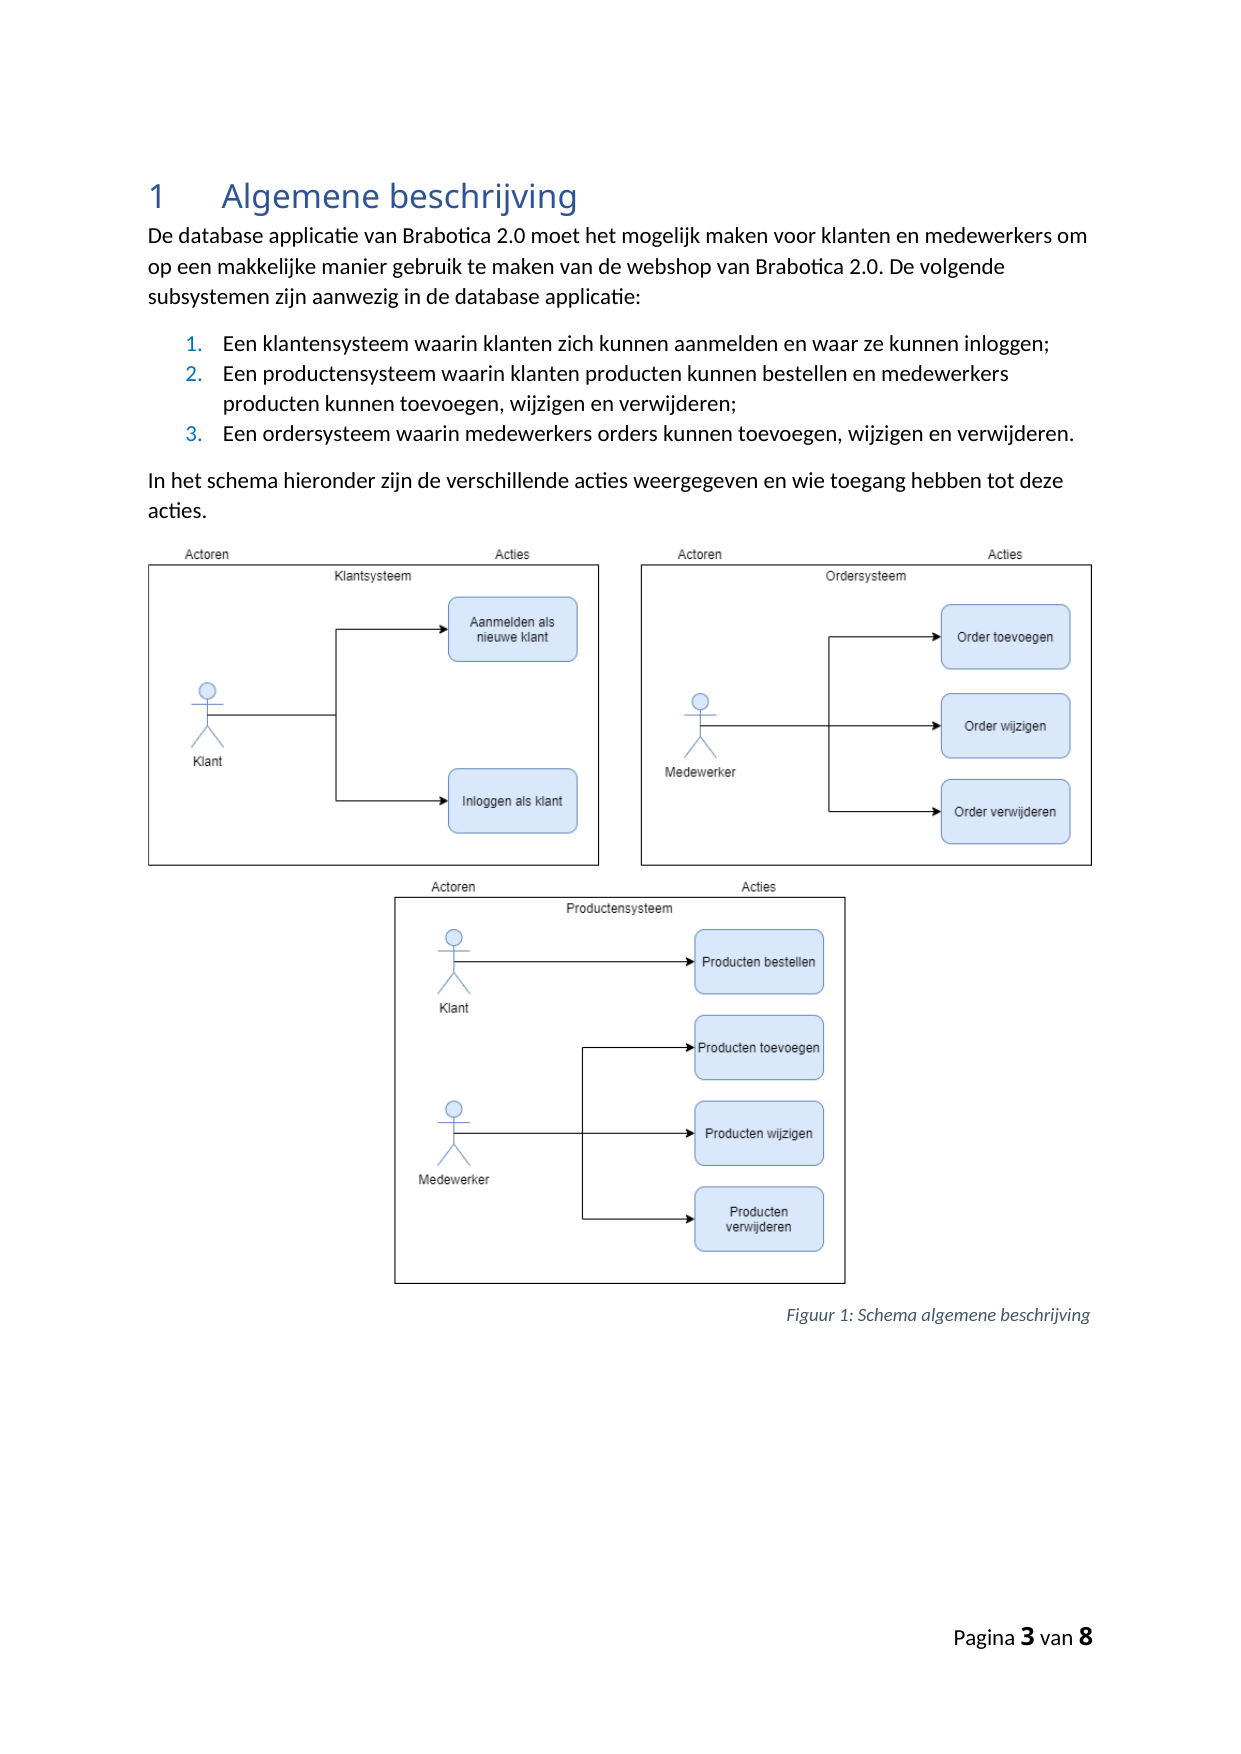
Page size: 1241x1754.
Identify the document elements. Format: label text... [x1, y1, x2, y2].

text De database applicatie van Brabotica 2.0 moet het mogelijk maken voor klanten en medewerkers om op een makkelijke manier gebruik te maken van de webshop van Brabotica 2.0. De volgende subsystemen zijn aanwezig in de database applicatie: [148, 222, 1093, 310]
subtitle 1 Algemene beschrijving [148, 173, 1093, 218]
list Een klantensysteem waarin klanten zich kunnen aanmelden en waar ze kunnen inloggen; [185, 329, 1093, 357]
text In het schema hieronder zijn de verschillende acties weergegeven en wie toegang hebben tot deze acties. [148, 466, 1093, 524]
picture [148, 543, 1092, 1284]
list Een productensysteem waarin klanten producten kunnen bestellen en medewerkers producten kunnen toevoegen, wijzigen en verwijderen; [185, 359, 1093, 417]
list Een ordersysteem waarin medewerkers orders kunnen toevoegen, wijzigen en verwijderen. [185, 419, 1093, 447]
text Figuur 1: Schema algemene beschrijving [148, 1303, 1093, 1326]
